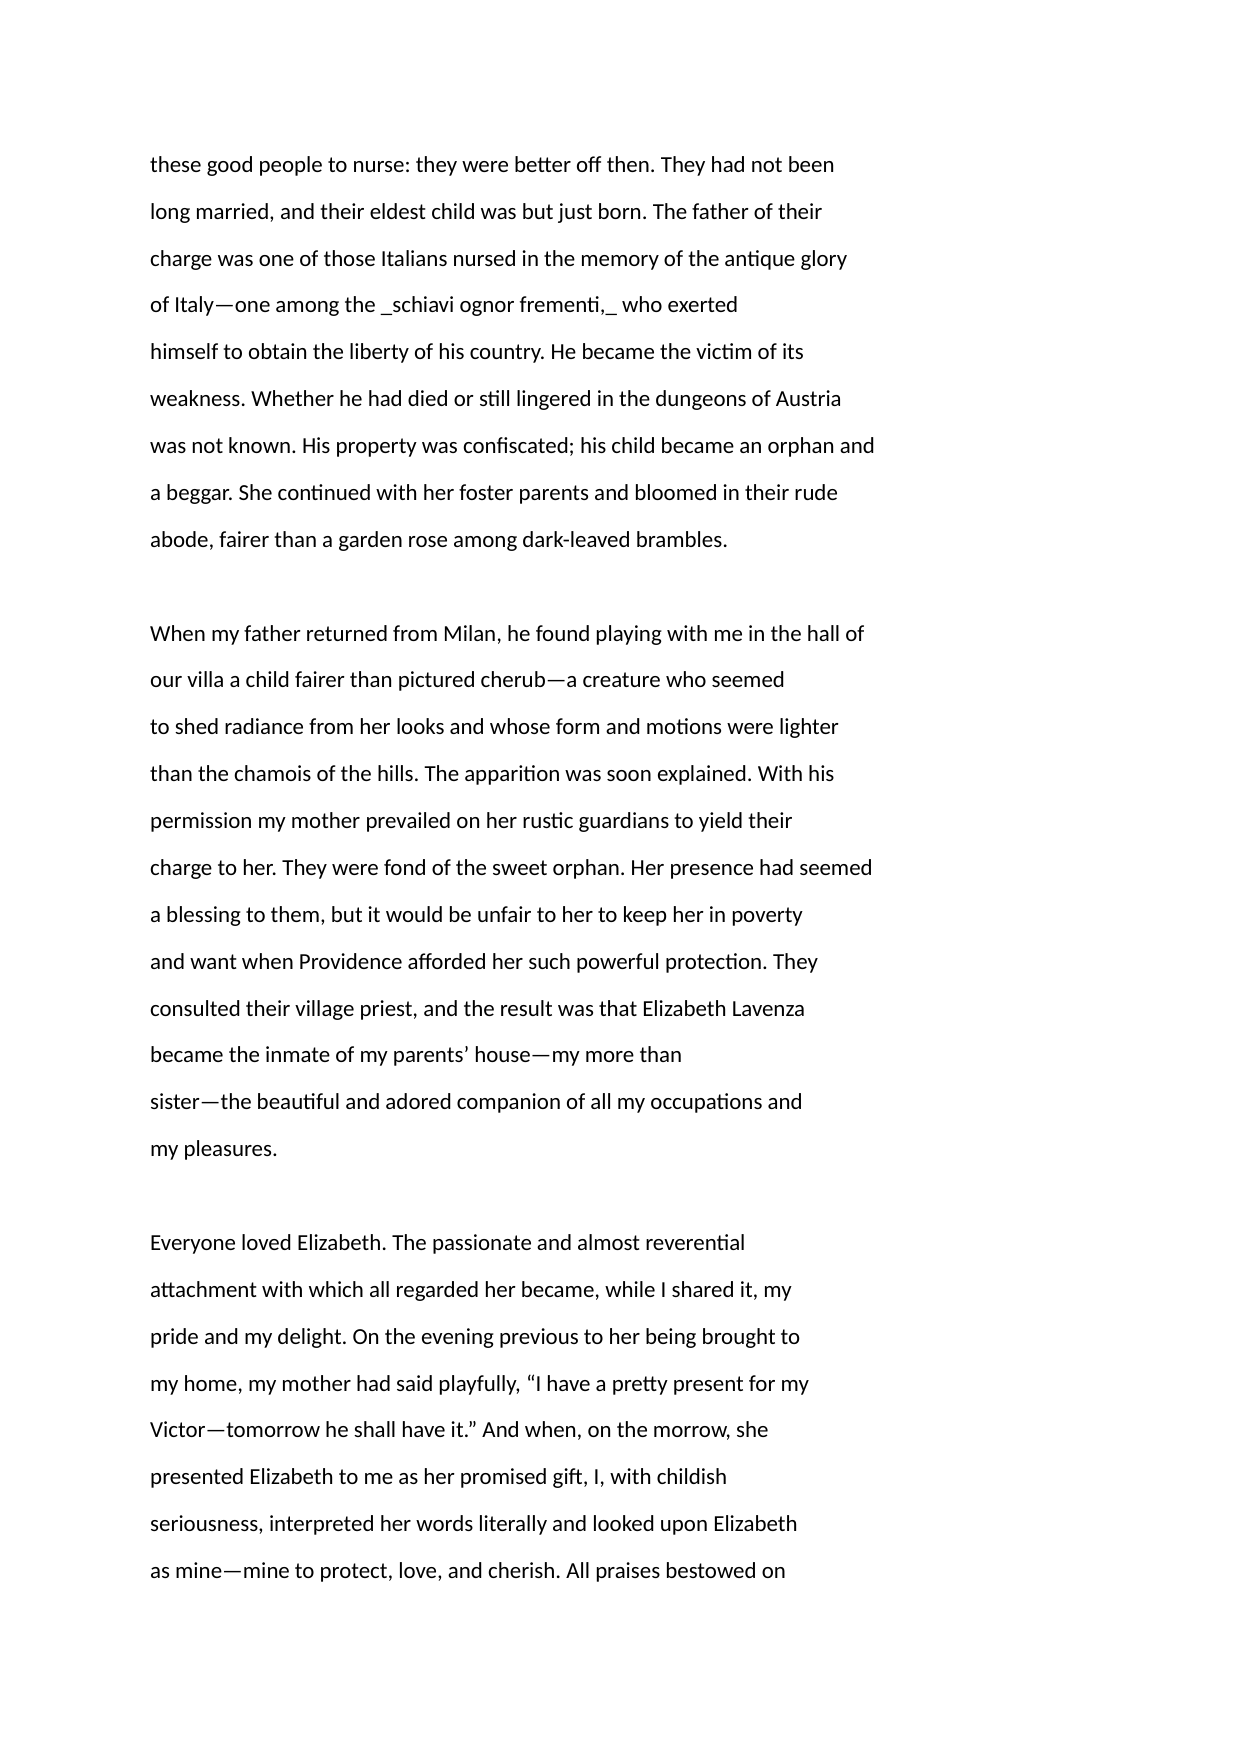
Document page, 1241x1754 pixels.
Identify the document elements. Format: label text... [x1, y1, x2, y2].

text these good people to nurse: they were better off then. They had not been [150, 150, 1090, 178]
text attachment with which all regarded her became, while I shared it, my [150, 1275, 1090, 1303]
text When my father returned from Milan, he found playing with me in the hall of [150, 619, 1090, 647]
text our villa a child fairer than pictured cherub—a creature who seemed [150, 666, 1090, 694]
text a beggar. She continued with her foster parents and bloomed in their rude [150, 478, 1090, 506]
text to shed radiance from her looks and whose form and motions were lighter [150, 712, 1090, 741]
text permission my mother prevailed on her rustic guardians to yield their [150, 806, 1090, 834]
text seriousness, interpreted her words literally and looked upon Elizabeth [150, 1509, 1090, 1537]
text charge was one of those Italians nursed in the memory of the antique glory [150, 244, 1090, 272]
text as mine—mine to protect, love, and cherish. All praises bestowed on [150, 1556, 1090, 1584]
text presented Elizabeth to me as her promised gift, I, with childish [150, 1462, 1090, 1491]
text became the inmate of my parents’ house—my more than [150, 1041, 1090, 1069]
text charge to her. They were fond of the sweet orphan. Her presence had seemed [150, 853, 1090, 881]
text sister—the beautiful and adored companion of all my occupations and [150, 1087, 1090, 1116]
text weakness. Whether he had died or still lingered in the dungeons of Austria [150, 384, 1090, 412]
text consulted their village priest, and the result was that Elizabeth Lavenza [150, 994, 1090, 1022]
text than the chamois of the hills. The apparition was soon explained. With his [150, 759, 1090, 787]
text my pleasures. [150, 1134, 1090, 1162]
text was not known. His property was confiscated; his child became an orphan and [150, 431, 1090, 459]
text and want when Providence afforded her such powerful protection. They [150, 947, 1090, 975]
text of Italy—one among the _schiavi ognor frementi,_ who exerted [150, 291, 1090, 319]
text pride and my delight. On the evening previous to her being brought to [150, 1322, 1090, 1350]
text himself to obtain the liberty of his country. He became the victim of its [150, 337, 1090, 366]
text long married, and their eldest child was but just born. The father of their [150, 197, 1090, 225]
text abode, fairer than a garden rose among dark-leaved brambles. [150, 525, 1090, 553]
text Victor—tomorrow he shall have it.” And when, on the morrow, she [150, 1416, 1090, 1444]
text my home, my mother had said playfully, “I have a pretty present for my [150, 1369, 1090, 1397]
text a blessing to them, but it would be unfair to her to keep her in poverty [150, 900, 1090, 928]
text Everyone loved Elizabeth. The passionate and almost reverential [150, 1228, 1090, 1256]
